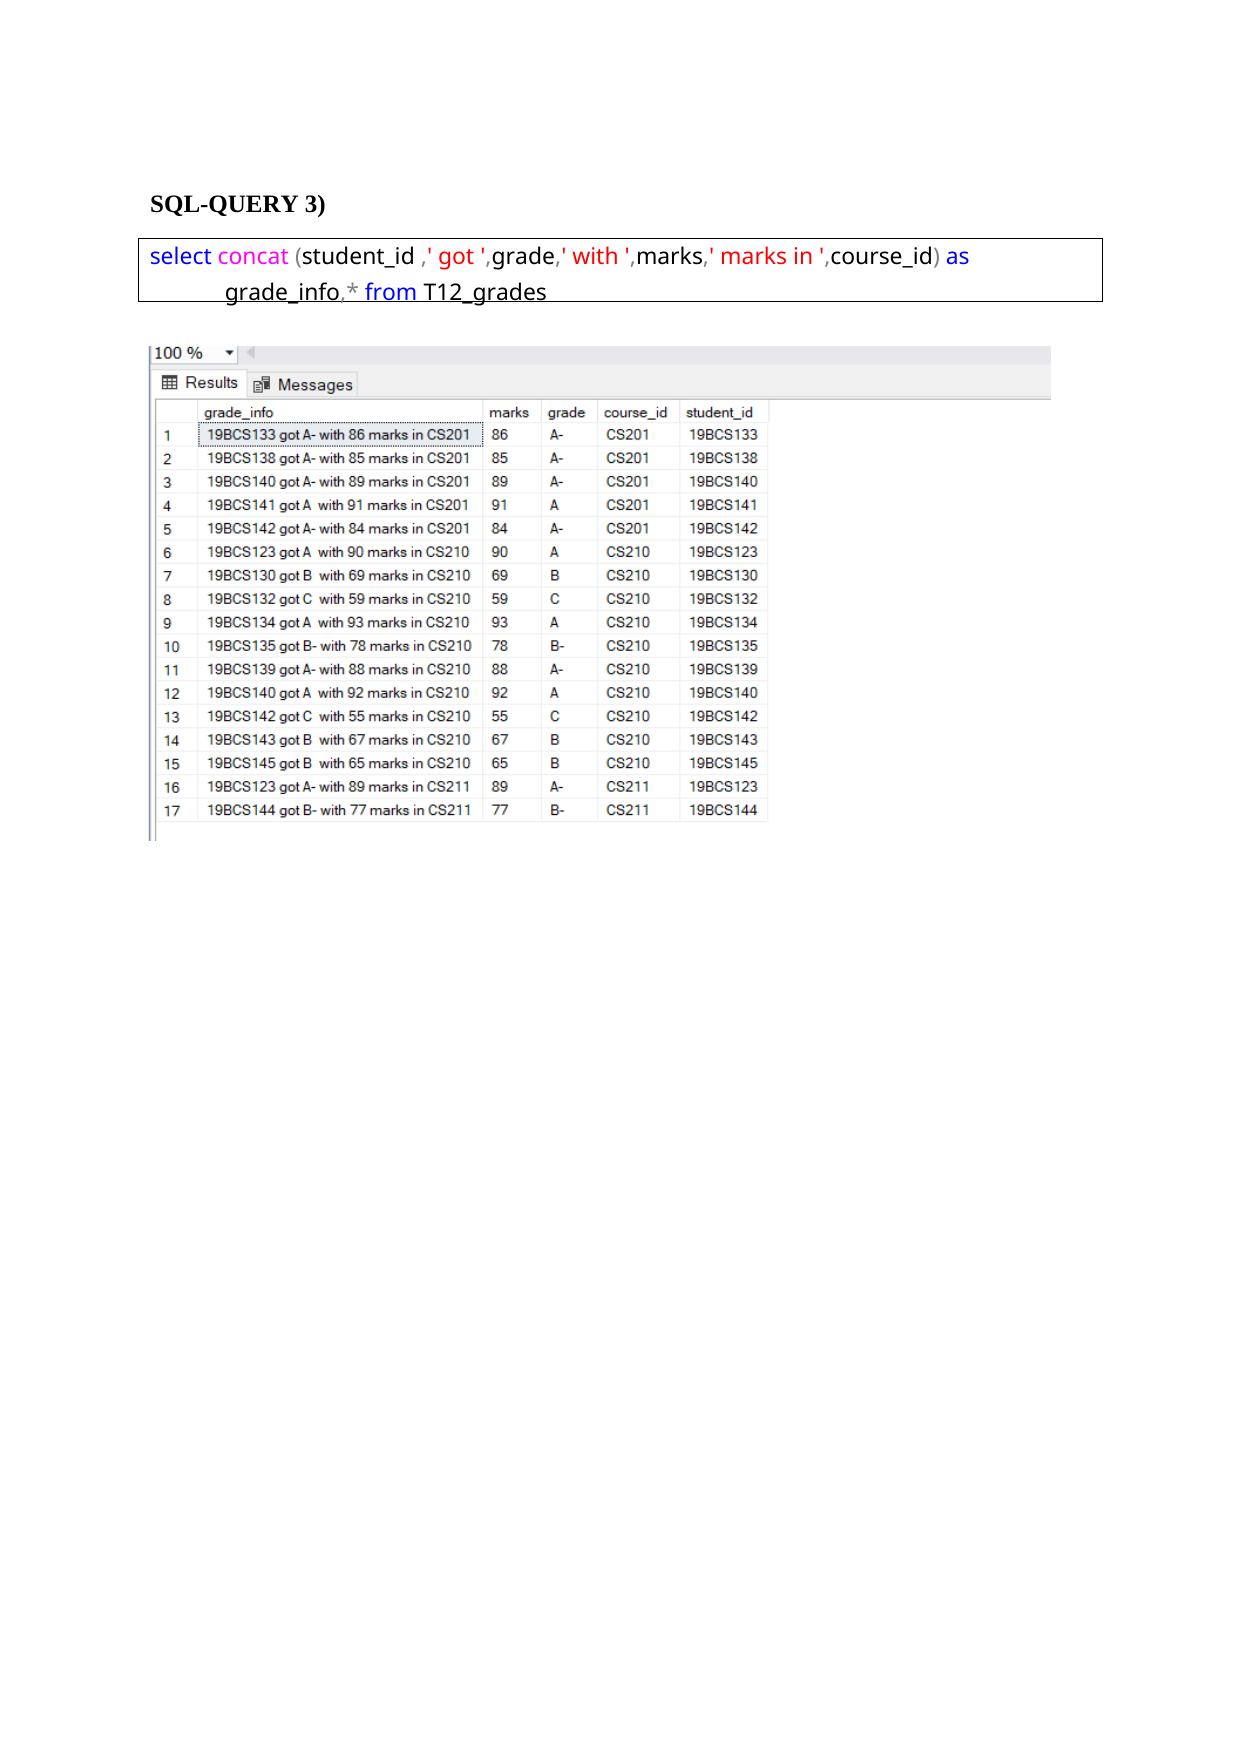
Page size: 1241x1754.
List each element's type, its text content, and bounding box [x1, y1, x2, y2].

text SQL-QUERY 3) [150, 189, 1113, 218]
picture [148, 346, 1051, 841]
